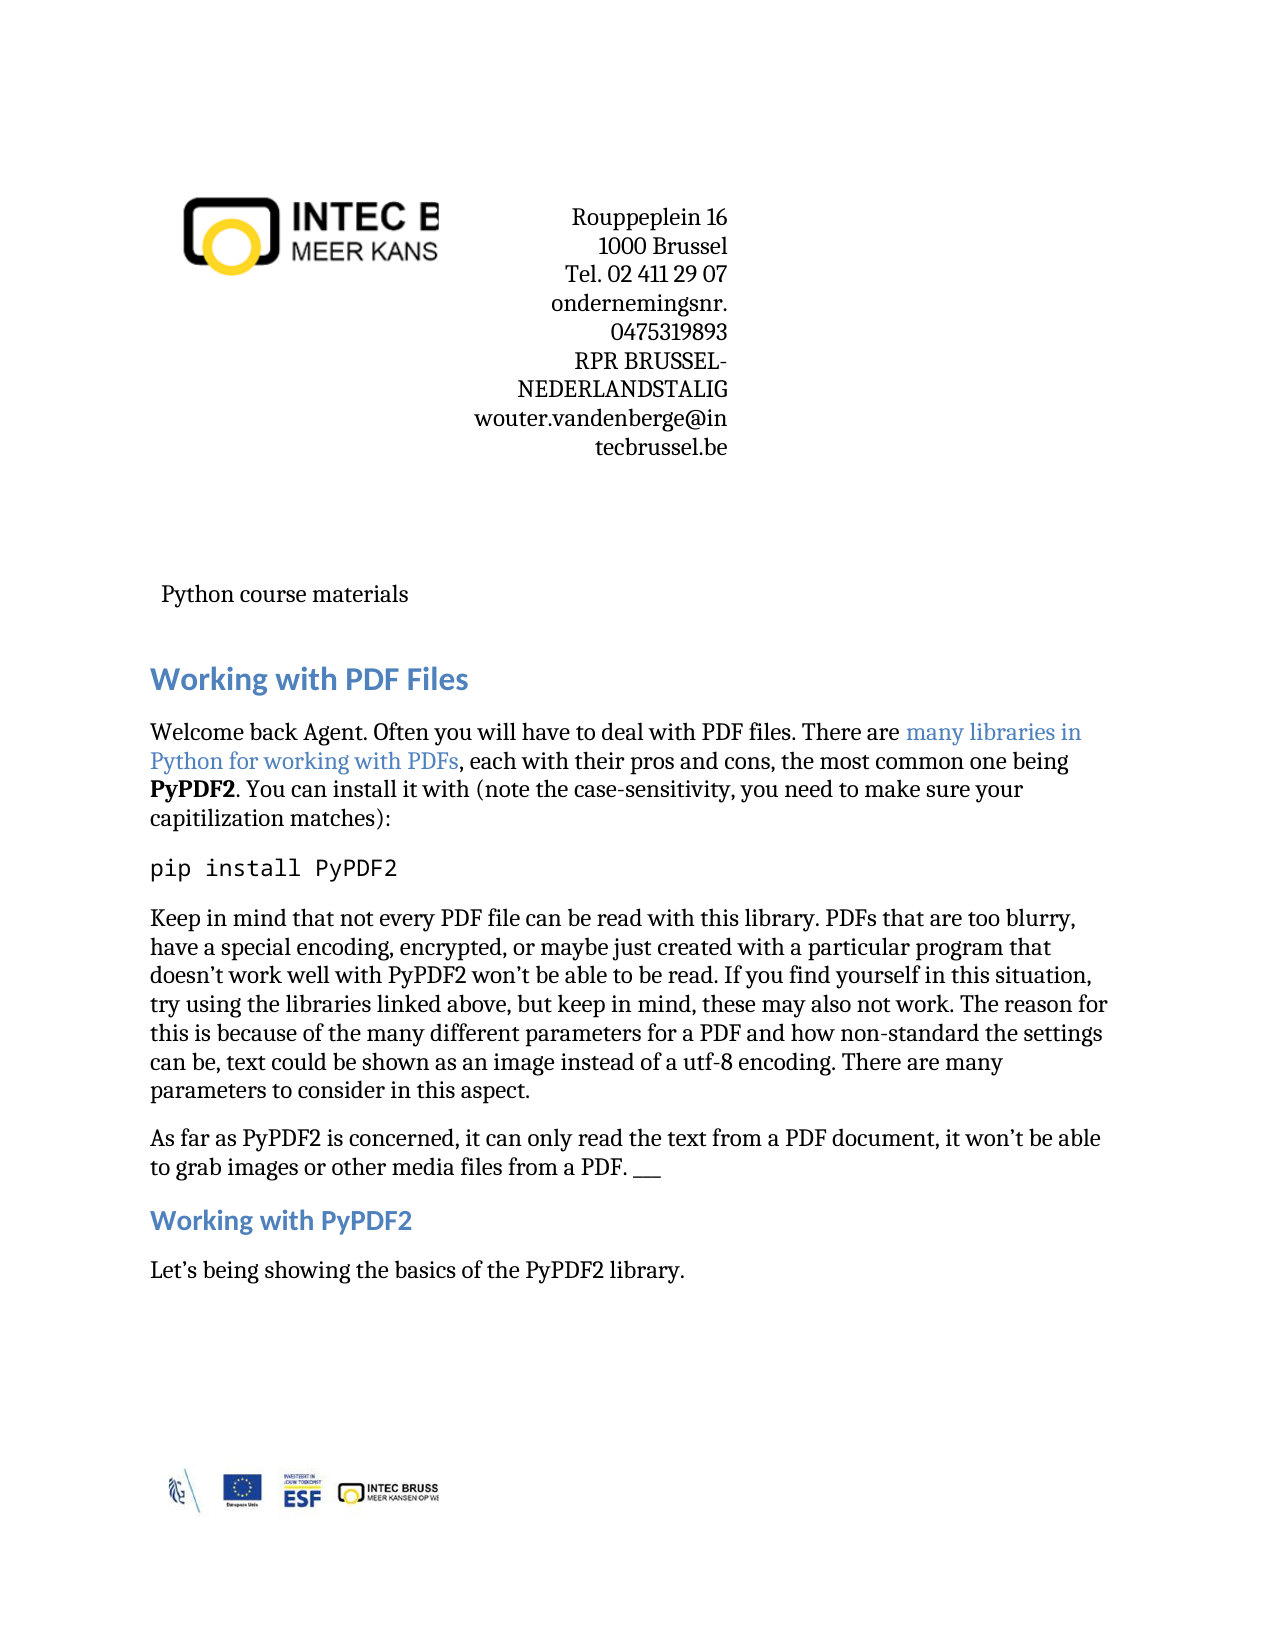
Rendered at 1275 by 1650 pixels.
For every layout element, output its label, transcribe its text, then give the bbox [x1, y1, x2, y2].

text As far as PyPDF2 is concerned, it can only read the text from a PDF document, it won’t be able to grab images or other media files from a PDF. ___ [150, 1124, 1125, 1181]
subtitle Working with PDF Files [150, 658, 1125, 699]
text Let’s being showing the basics of the PyPDF2 library. [150, 1256, 1125, 1285]
picture [168, 1447, 439, 1534]
text Keep in mind that not every PDF file can be read with this library. PDFs that are too blurry, have a special encoding, encrypted, or maybe just created with a particular program that doesn’t work well with PyPDF2 won’t be able to be read. If you find yourself in this situation, try using the libraries linked above, but keep in mind, these may also not work. The reason for this is because of the many different parameters for a PDF and how non-standard the settings can be, text could be shown as an image instead of a utf-8 encoding. There are many parameters to consider in this aspect. [150, 904, 1125, 1105]
picture [168, 174, 439, 293]
text pip install PyPDF2 [150, 852, 1125, 883]
text Welcome back Agent. Often you will have to deal with PDF files. There are many libraries in Python for working with PDFs, each with their pros and cons, the most common one being PyPDF2. You can install it with (note the case-sensitivity, you need to make sure your capitilization matches): [150, 718, 1125, 833]
text Python course materials [150, 579, 1125, 608]
subtitle Working with PyPDF2 [150, 1202, 1125, 1238]
